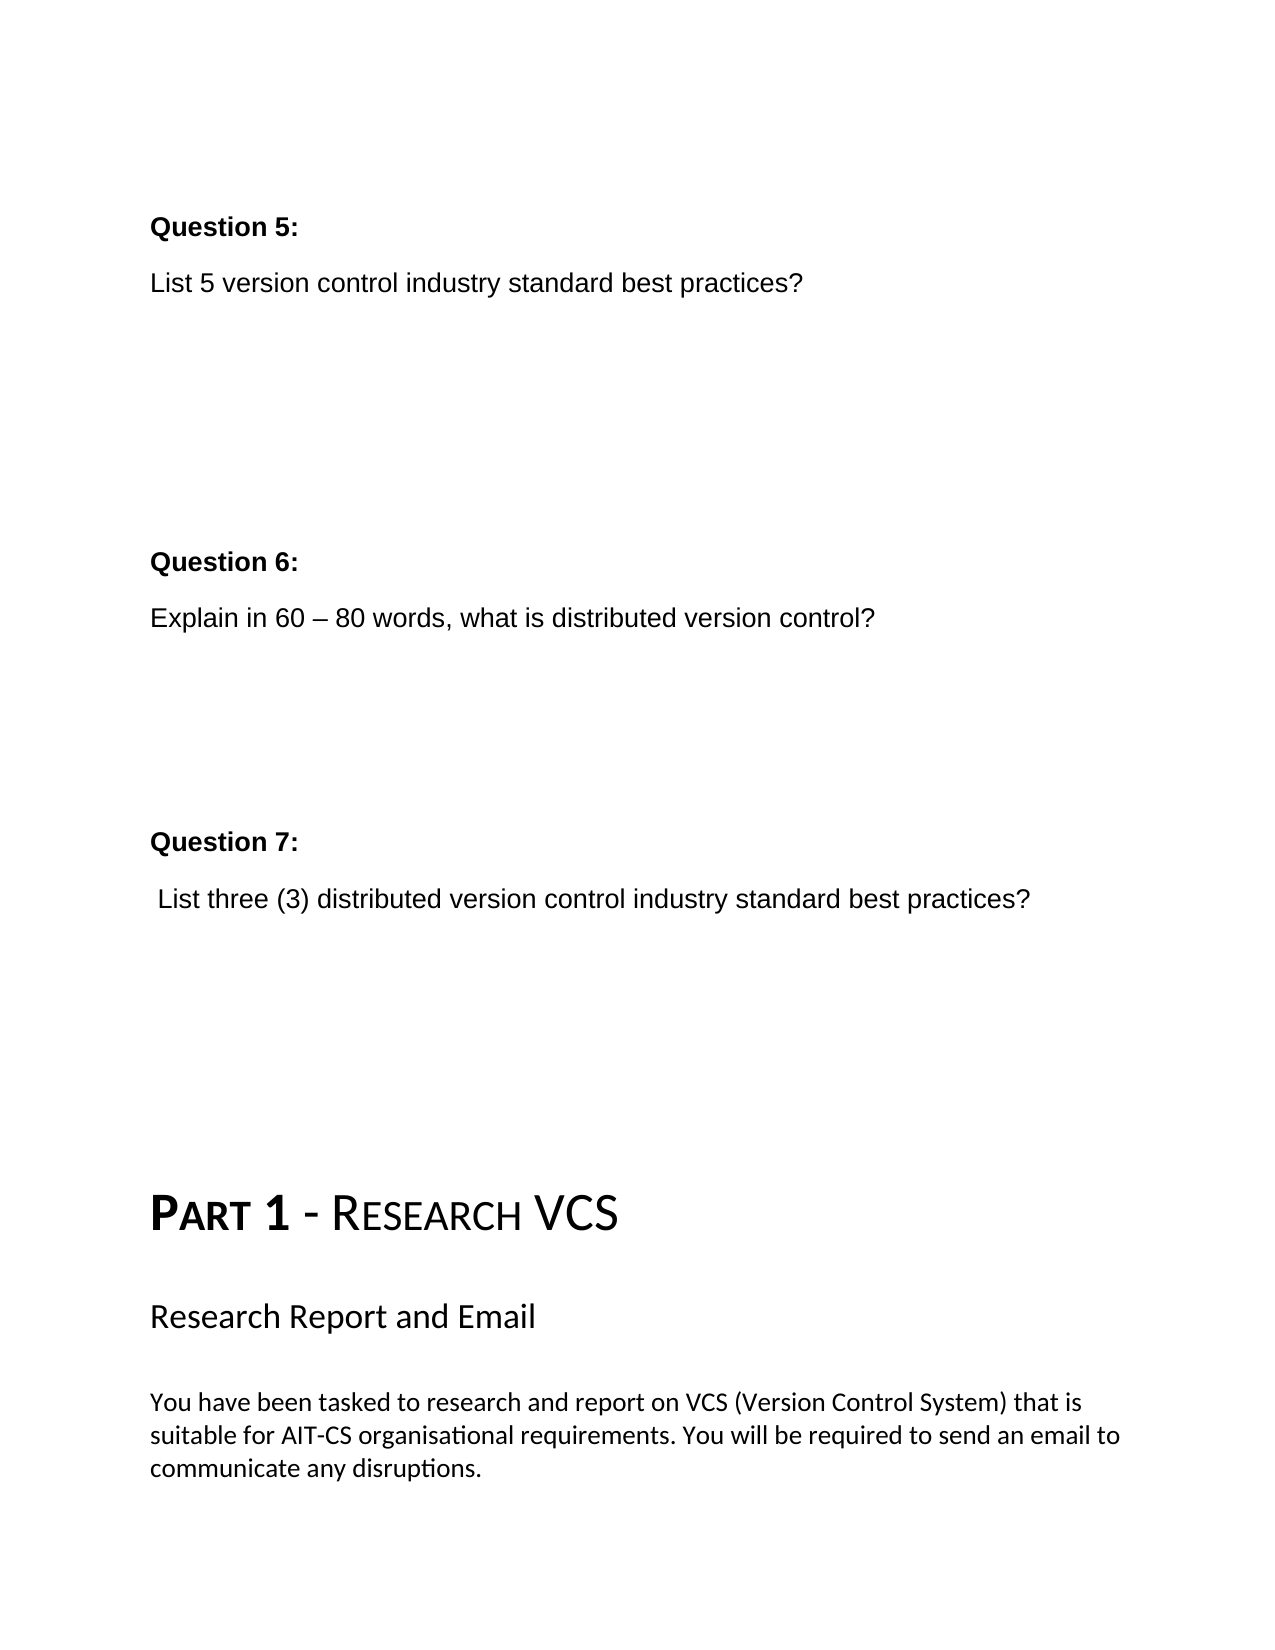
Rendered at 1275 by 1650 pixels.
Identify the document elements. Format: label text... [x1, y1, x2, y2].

text Question 7: [150, 826, 1125, 858]
subtitle Research Report and Email [150, 1294, 1125, 1337]
text Question 6: [150, 546, 1125, 577]
text List 5 version control industry standard best practices? [150, 267, 1125, 298]
subtitle Part 1 - Research VCS [150, 1178, 1125, 1244]
text List three (3) distributed version control industry standard best practices? [150, 883, 1125, 914]
text Explain in 60 – 80 words, what is distributed version control? [150, 602, 1125, 634]
text You have been tasked to research and report on VCS (Version Control System) that is suitable for AIT-CS organisational requirements. You will be required to send an email to communicate any disruptions. [150, 1385, 1125, 1484]
text Question 5: [150, 211, 1125, 242]
